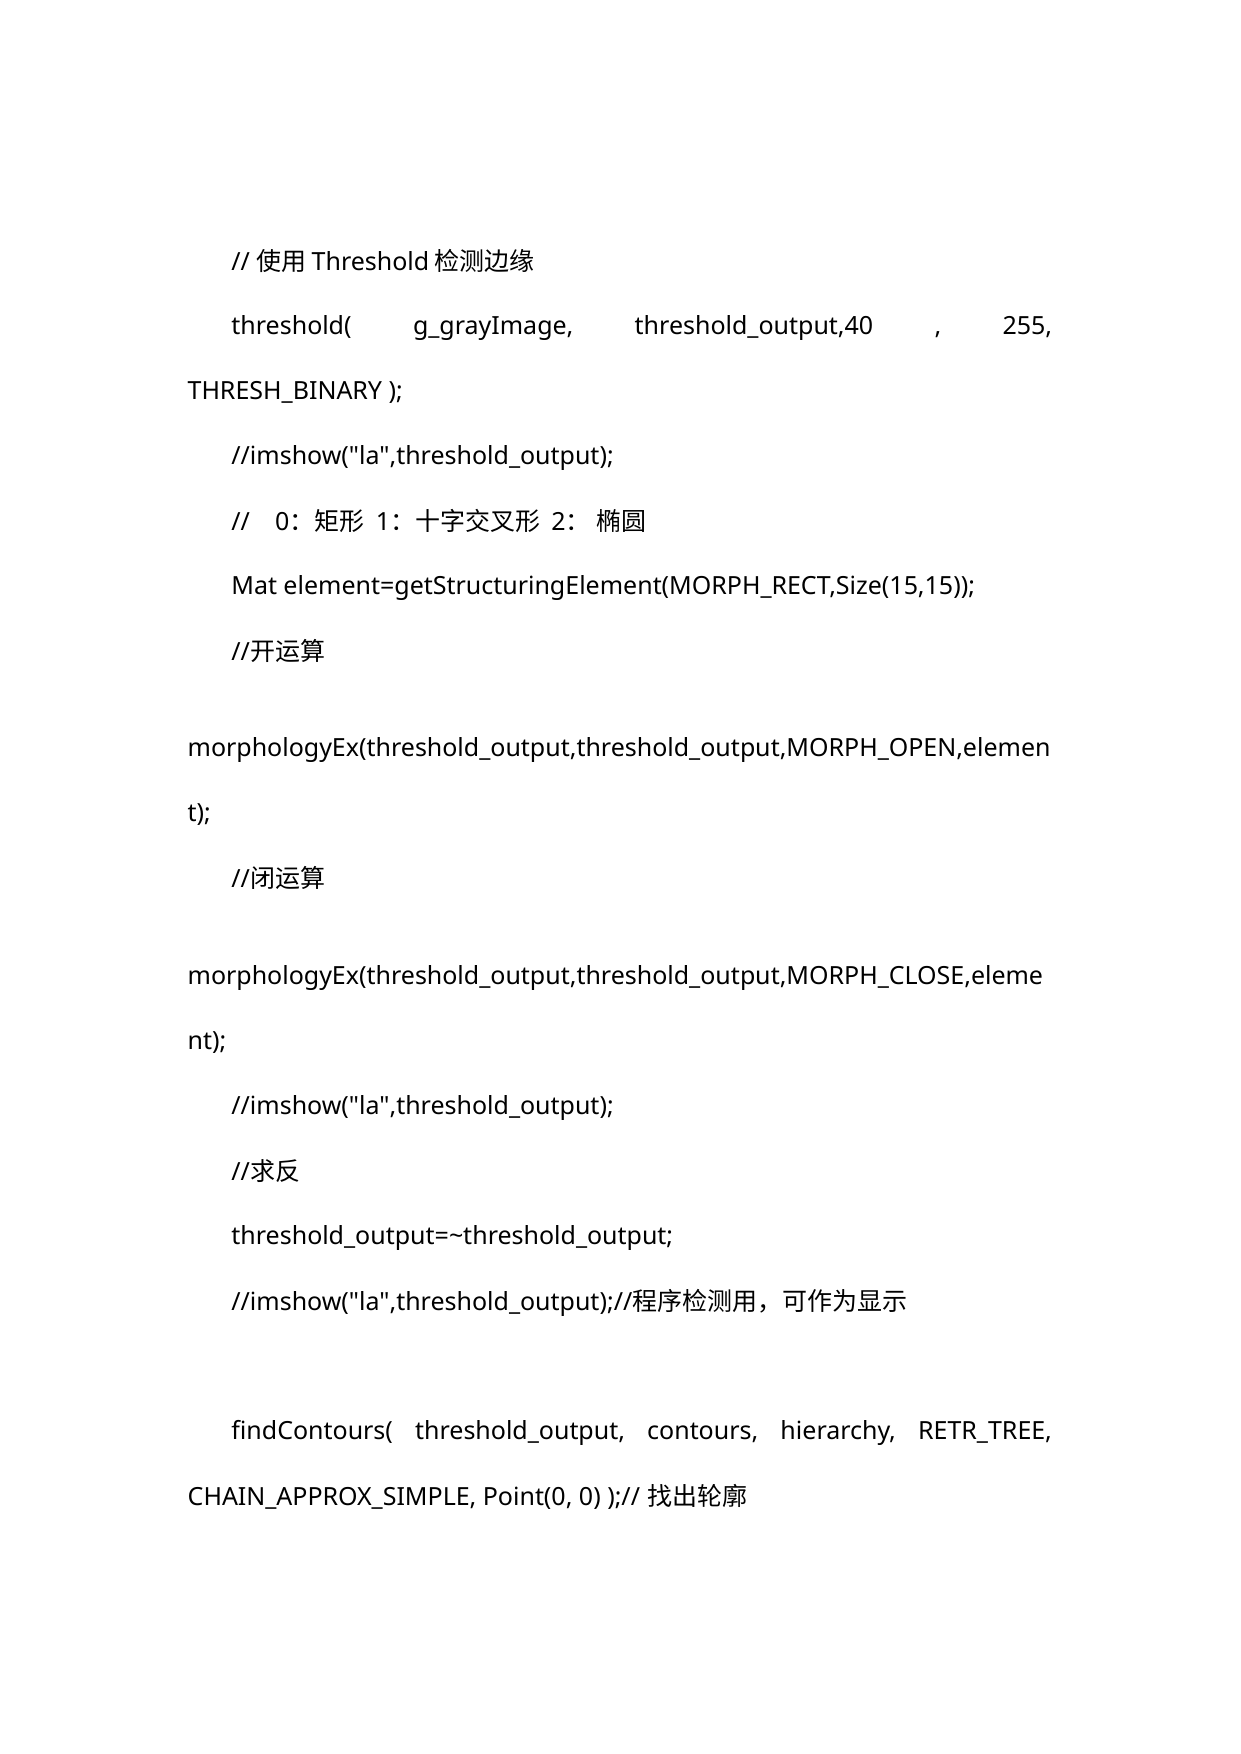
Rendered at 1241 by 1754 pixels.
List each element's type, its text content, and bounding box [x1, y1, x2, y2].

text morphologyEx(threshold_output,threshold_output,MORPH_CLOSE,element); [187, 909, 1053, 1072]
text //闭运算 [187, 844, 1053, 909]
text // 0：矩形 1：十字交叉形 2： 椭圆 [187, 487, 1053, 552]
text // 使用Threshold检测边缘 [187, 227, 1053, 292]
text //imshow("la",threshold_output);//程序检测用，可作为显示 [187, 1267, 1053, 1332]
text morphologyEx(threshold_output,threshold_output,MORPH_OPEN,element); [187, 682, 1053, 844]
text threshold_output=~threshold_output; [187, 1202, 1053, 1267]
text threshold( g_grayImage, threshold_output,40 , 255, THRESH_BINARY ); [187, 292, 1053, 422]
text //求反 [187, 1137, 1053, 1202]
text //imshow("la",threshold_output); [187, 422, 1053, 487]
text findContours( threshold_output, contours, hierarchy, RETR_TREE, CHAIN_APPROX_SIMPLE, Point(0, 0) );// 找出轮廓 [187, 1397, 1053, 1527]
text //imshow("la",threshold_output); [187, 1072, 1053, 1137]
text //开运算 [187, 617, 1053, 682]
text Mat element=getStructuringElement(MORPH_RECT,Size(15,15)); [187, 552, 1053, 617]
